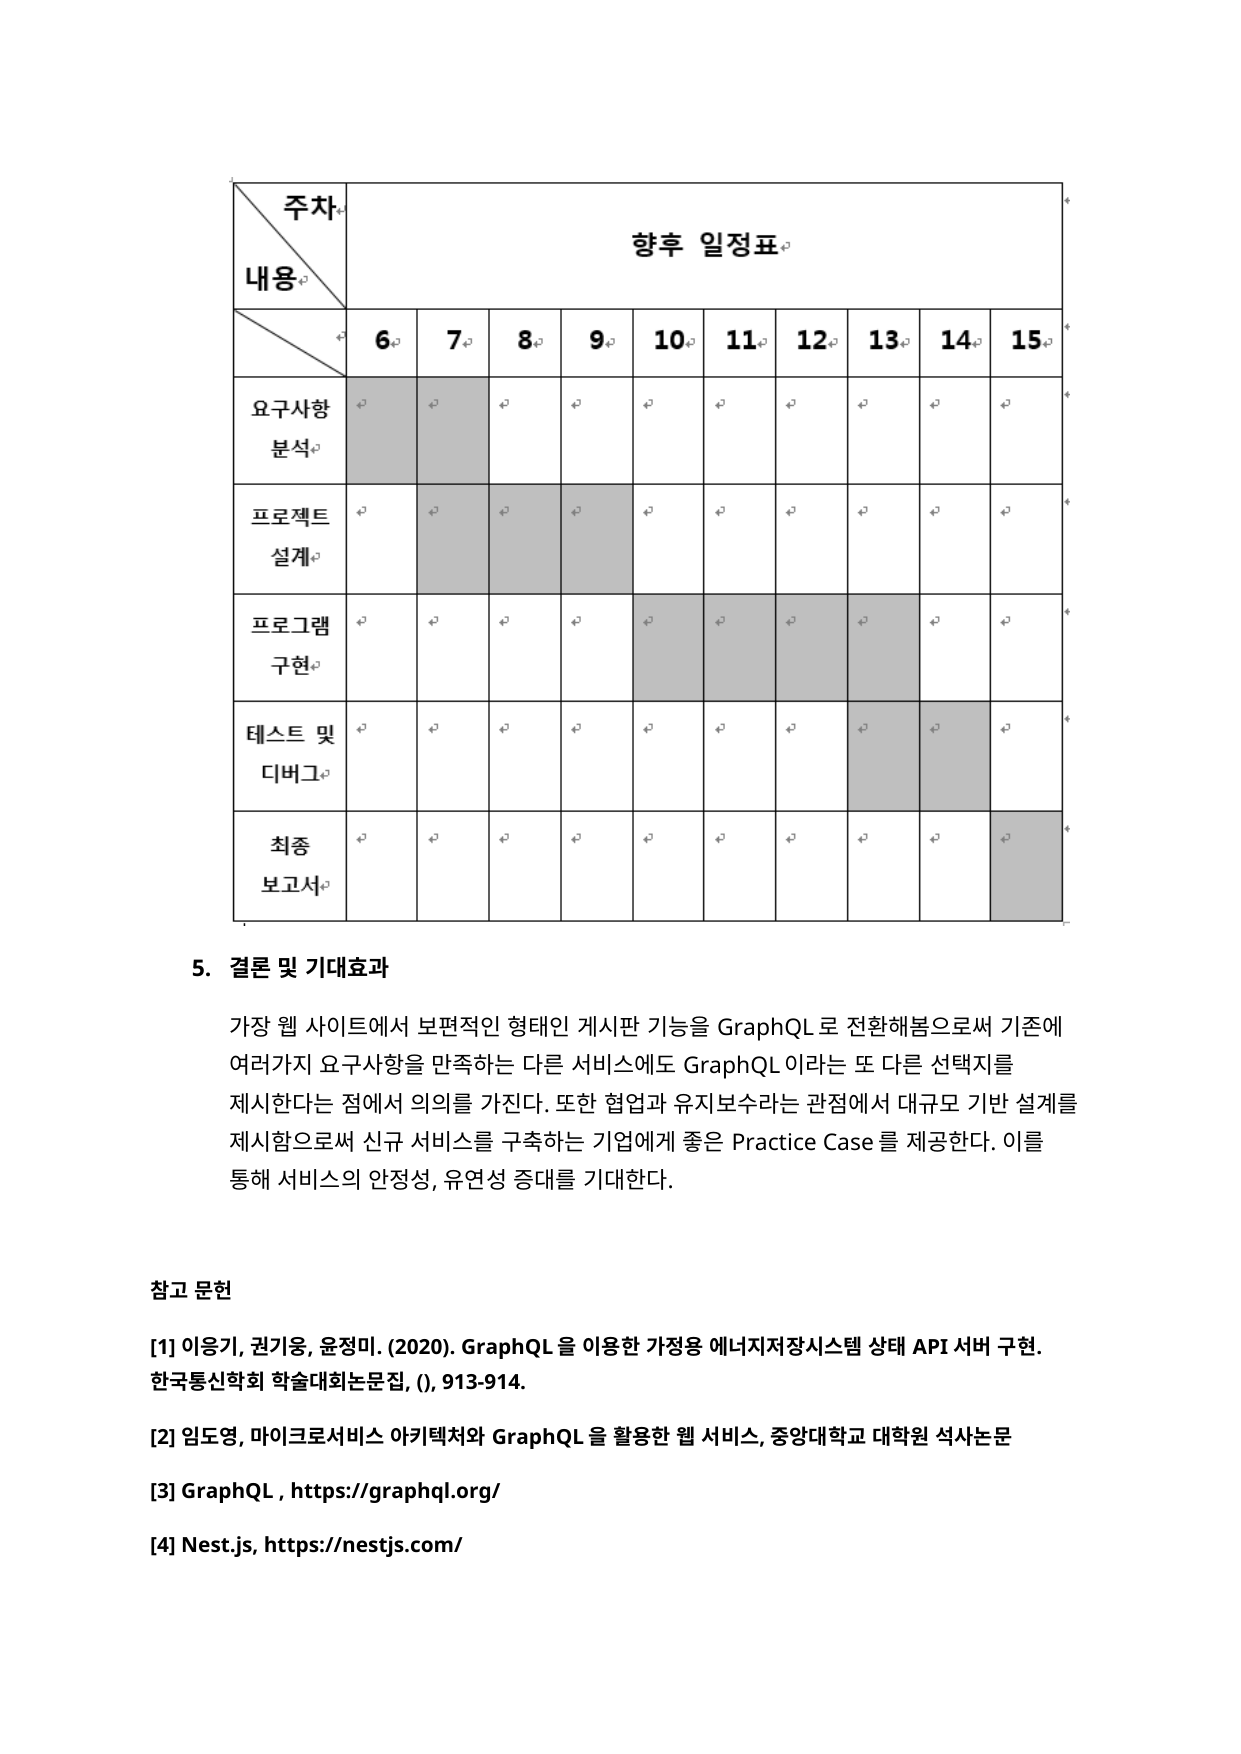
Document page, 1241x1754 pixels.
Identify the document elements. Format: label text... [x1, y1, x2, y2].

text [3] GraphQL , https://graphql.org/ [150, 1476, 1090, 1505]
picture [229, 177, 1070, 926]
text [4] Nest.js, https://nestjs.com/ [150, 1530, 1090, 1558]
text 참고 문헌 [150, 1275, 1090, 1305]
text [1] 이응기, 권기웅, 윤정미. (2020). GraphQL을 이용한 가정용 에너지저장시스템 상태 API 서버 구현. 한국통신학회 학술대회논문집, (), 913-914. [150, 1330, 1090, 1395]
text [2] 임도영, 마이크로서비스 아키텍처와 GraphQL을 활용한 웹 서비스, 중앙대학교 대학원 석사논문 [150, 1421, 1090, 1451]
list 결론 및 기대효과 [192, 950, 1090, 983]
text 가장 웹 사이트에서 보편적인 형태인 게시판 기능을 GraphQL로 전환해봄으로써 기존에 여러가지 요구사항을 만족하는 다른 서비스에도 GraphQL이라는 또 다른 선택지를 제시한다는 점에서 의의를 가진다. 또한 협업과 유지보수라는 관점에서 대규모 기반 설계를 제시함으로써 신규 서비스를 구축하는 기업에게 좋은 Practice Case를 제공한다. 이를 통해 서비스의 안정성, 유연성 증대를 기대한다. [229, 1009, 1090, 1195]
